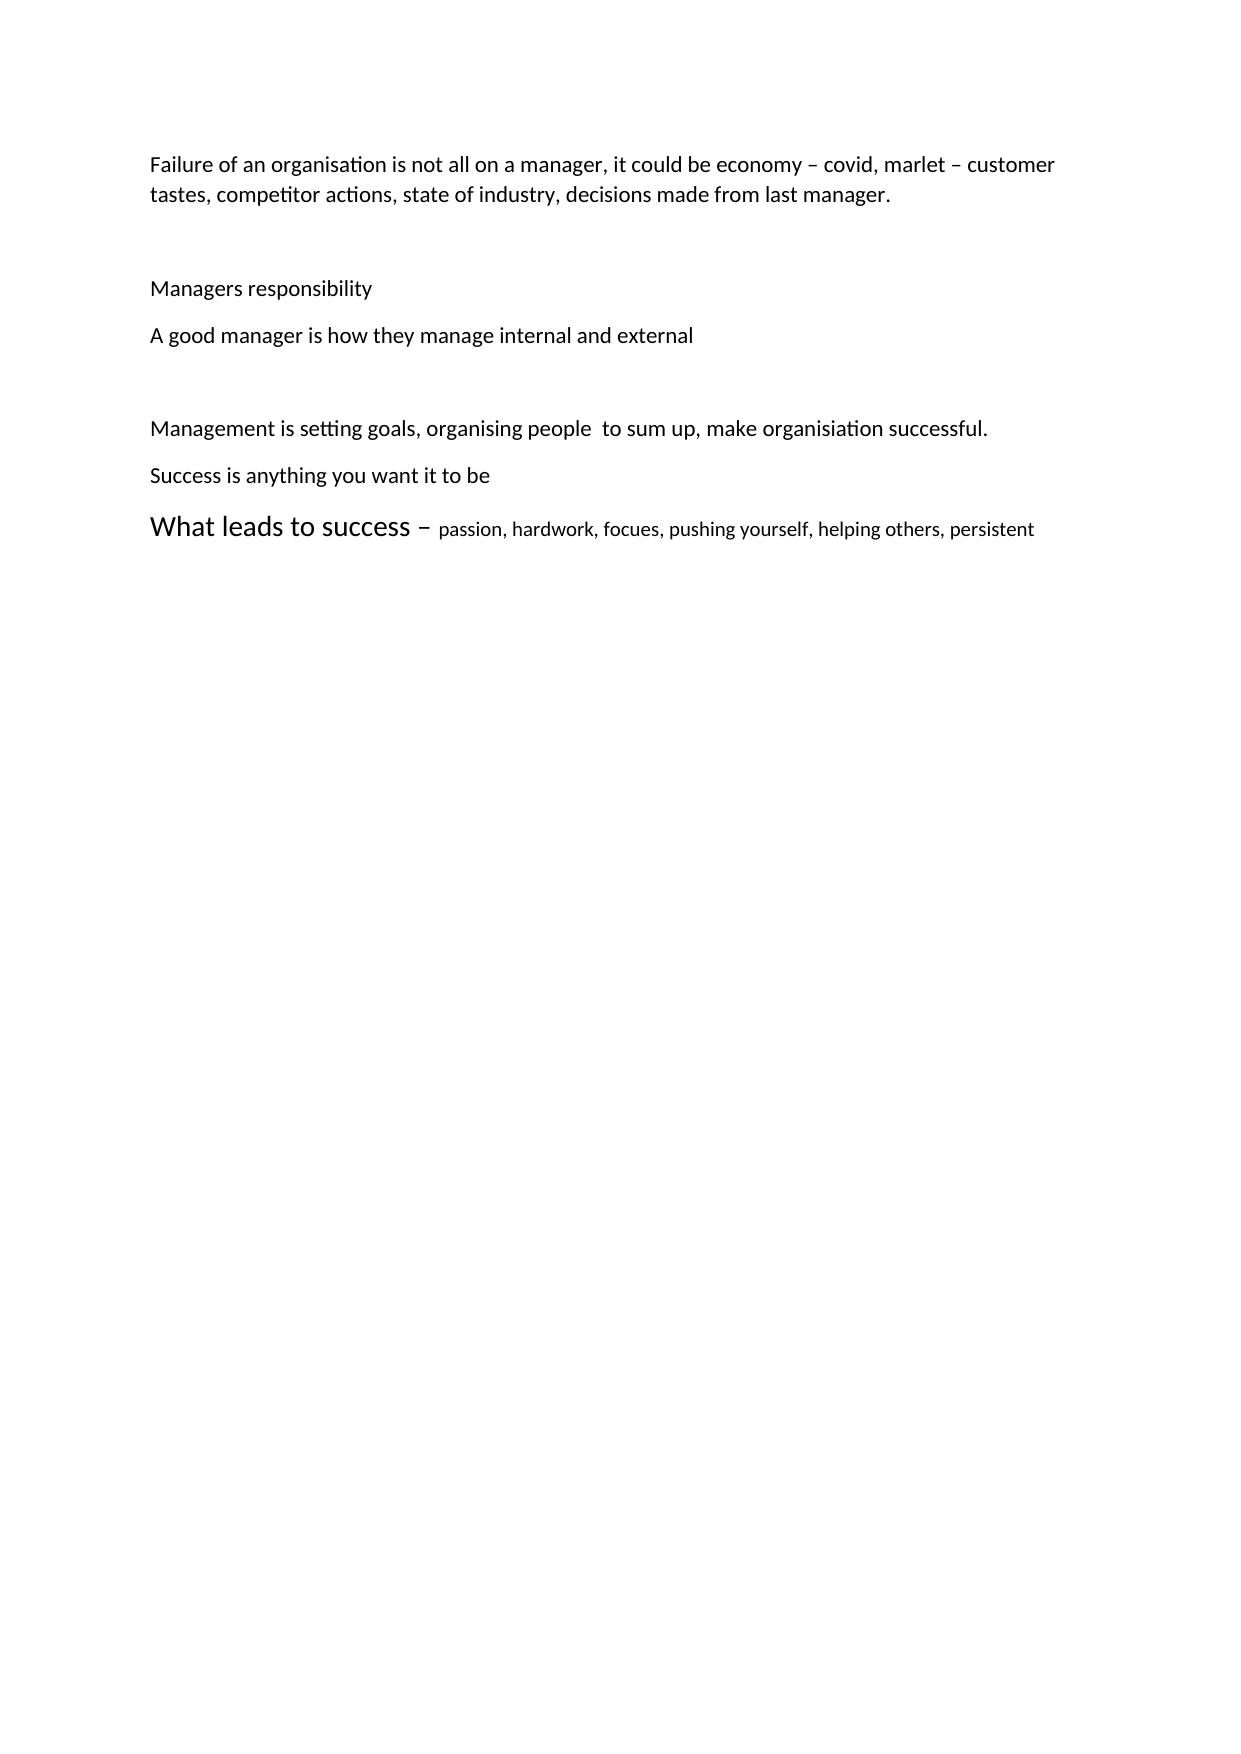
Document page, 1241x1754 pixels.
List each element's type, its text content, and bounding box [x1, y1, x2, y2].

text Failure of an organisation is not all on a manager, it could be economy – covid, marlet – customer tastes, competitor actions, state of industry, decisions made from last manager. [150, 150, 1090, 208]
text Management is setting goals, organising people to sum up, make organisiation successful. [150, 414, 1090, 443]
text A good manager is how they manage internal and external [150, 321, 1090, 349]
text Managers responsibility [150, 274, 1090, 302]
text What leads to success – passion, hardwork, focues, pushing yourself, helping others, persistent [150, 508, 1090, 544]
text Success is anything you want it to be [150, 461, 1090, 489]
